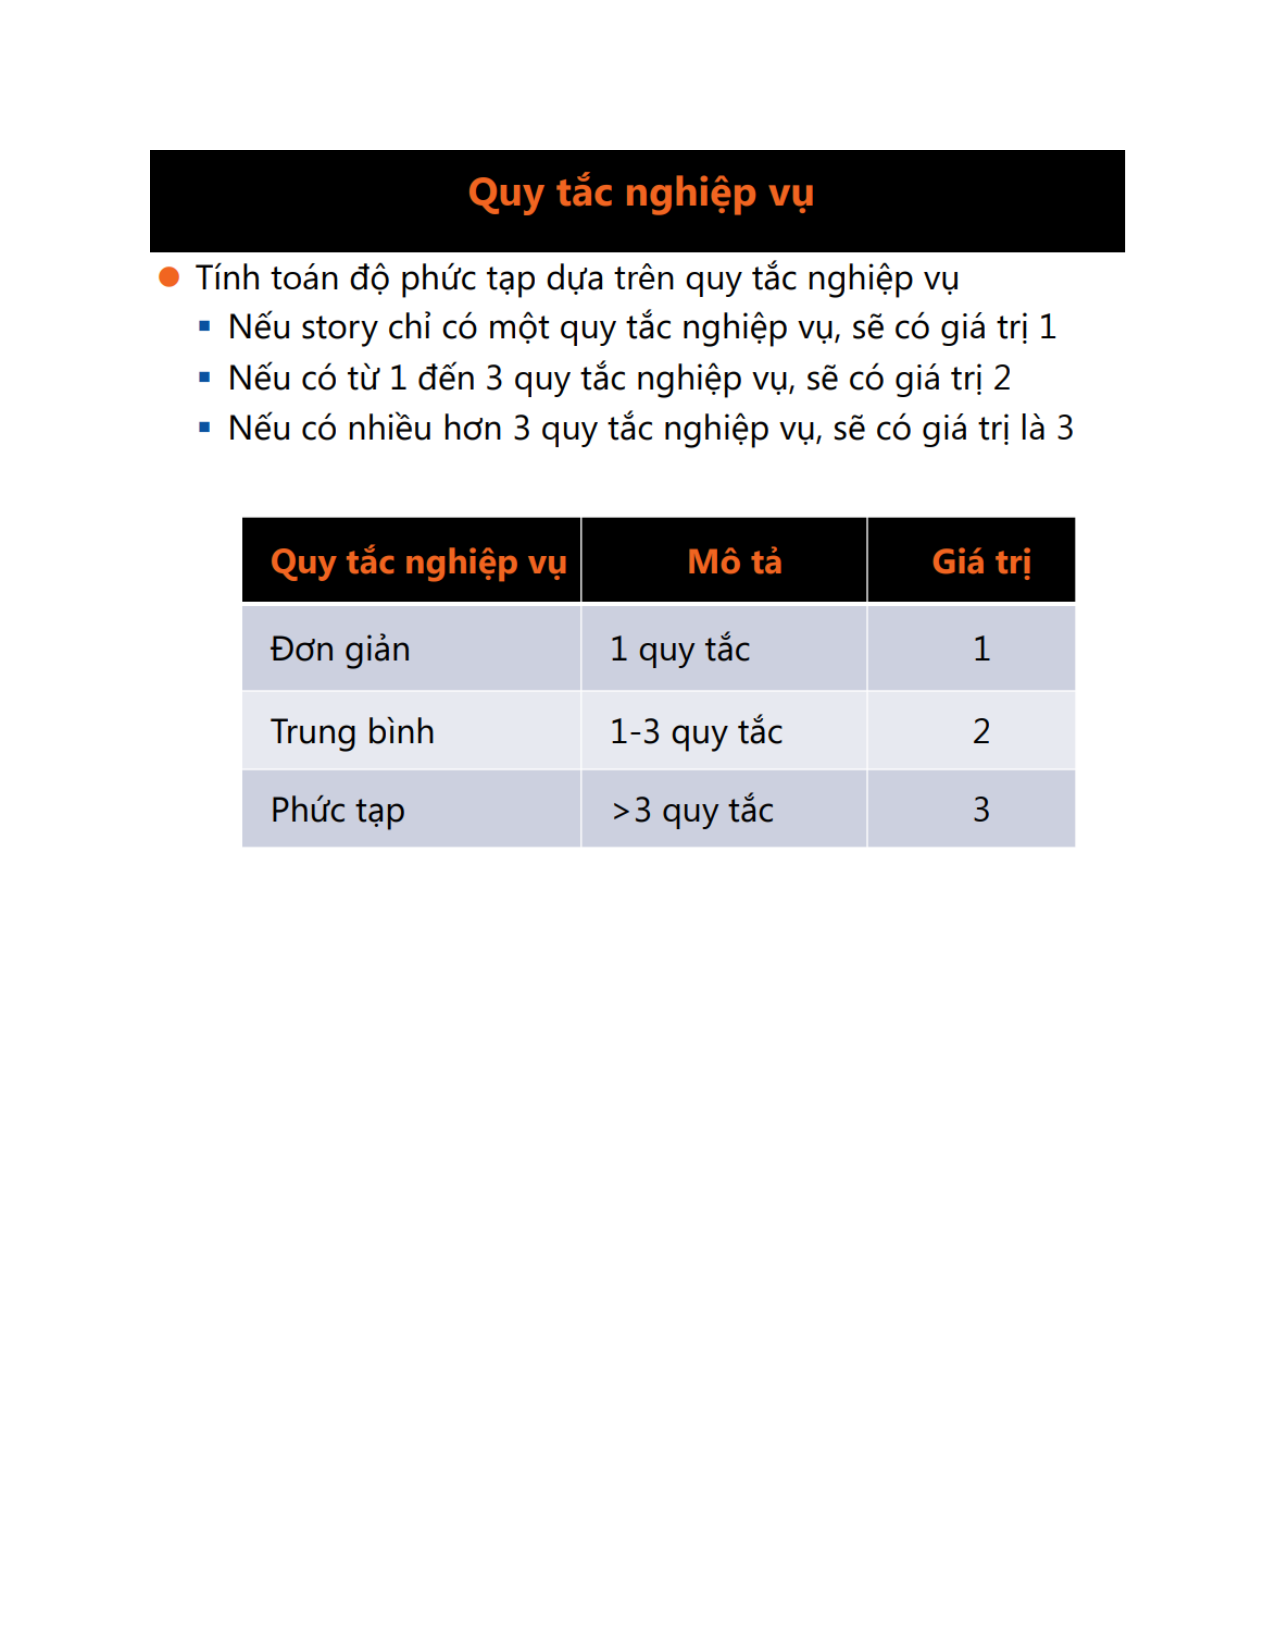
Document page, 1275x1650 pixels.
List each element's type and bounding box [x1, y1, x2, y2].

picture [150, 150, 1125, 888]
